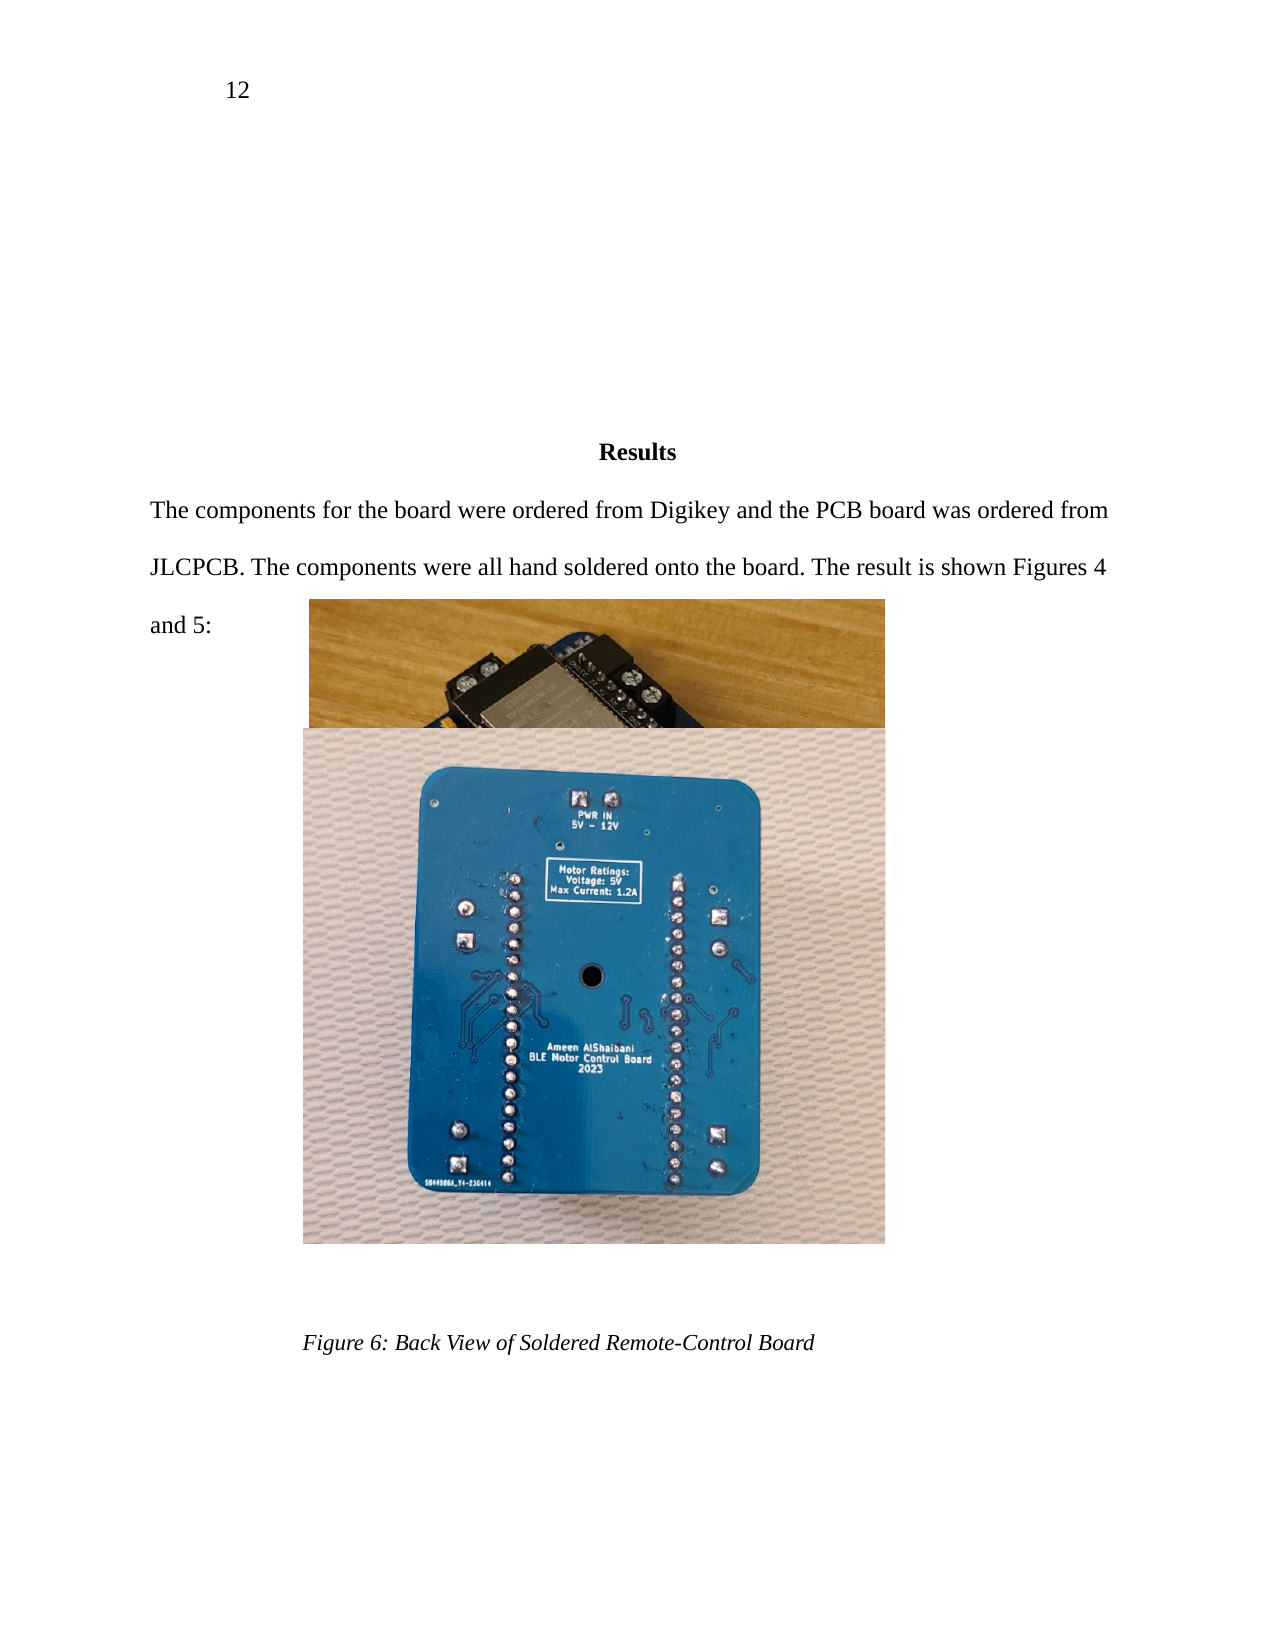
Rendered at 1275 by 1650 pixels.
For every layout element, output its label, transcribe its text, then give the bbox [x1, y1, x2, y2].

subtitle Results [150, 437, 1125, 466]
picture [303, 599, 886, 1244]
text The components for the board were ordered from Digikey and the PCB board was ordered from JLCPCB. The components were all hand soldered onto the board. The result is shown Figures 4 and 5: [150, 495, 1125, 639]
